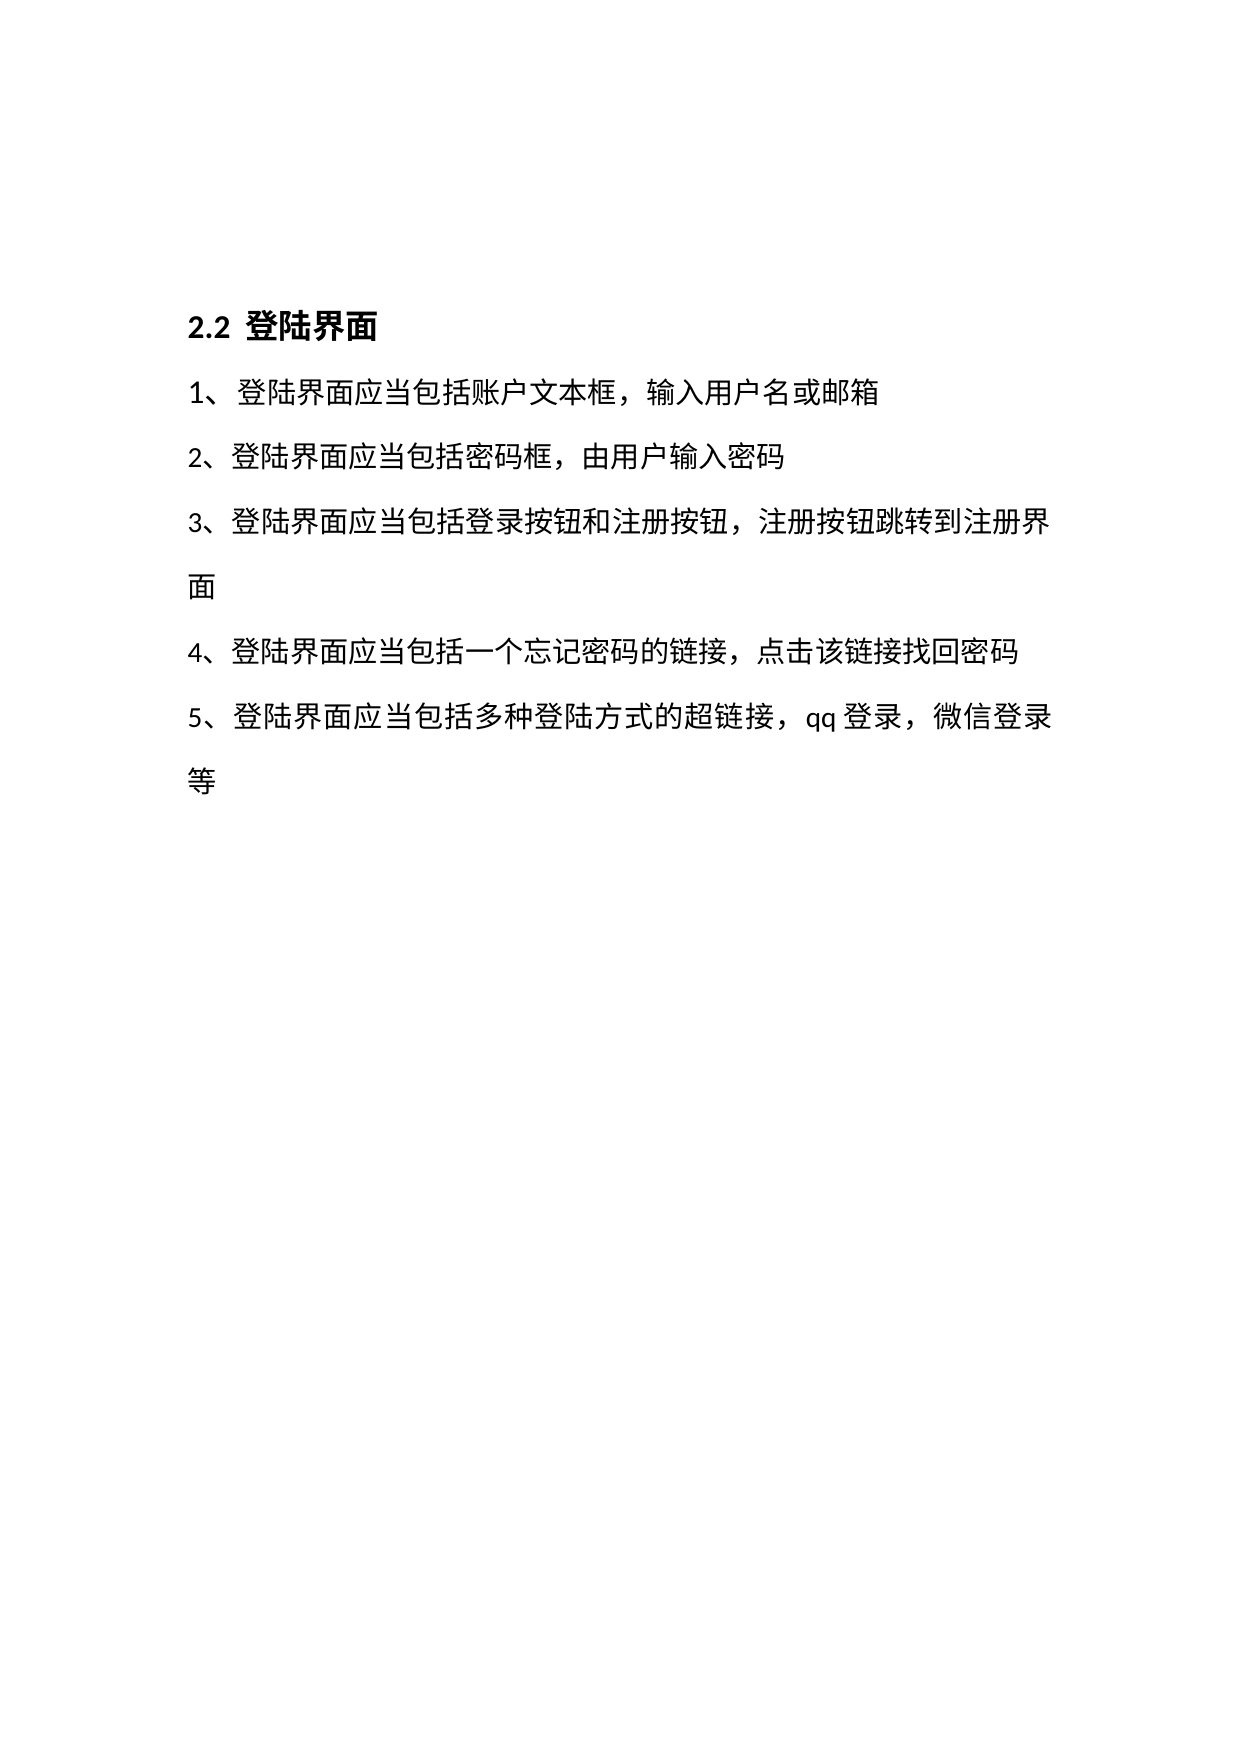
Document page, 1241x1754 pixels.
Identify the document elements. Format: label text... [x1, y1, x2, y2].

list 5、登陆界面应当包括多种登陆方式的超链接，qq登录，微信登录等 [187, 682, 1053, 812]
list 3、登陆界面应当包括登录按钮和注册按钮，注册按钮跳转到注册界面 [187, 487, 1053, 617]
list 4、登陆界面应当包括一个忘记密码的链接，点击该链接找回密码 [187, 617, 1053, 682]
list 2、登陆界面应当包括密码框，由用户输入密码 [187, 422, 1053, 487]
list 1、登陆界面应当包括账户文本框，输入用户名或邮箱 [187, 357, 1053, 422]
list 2.2 登陆界面 [187, 292, 1053, 357]
